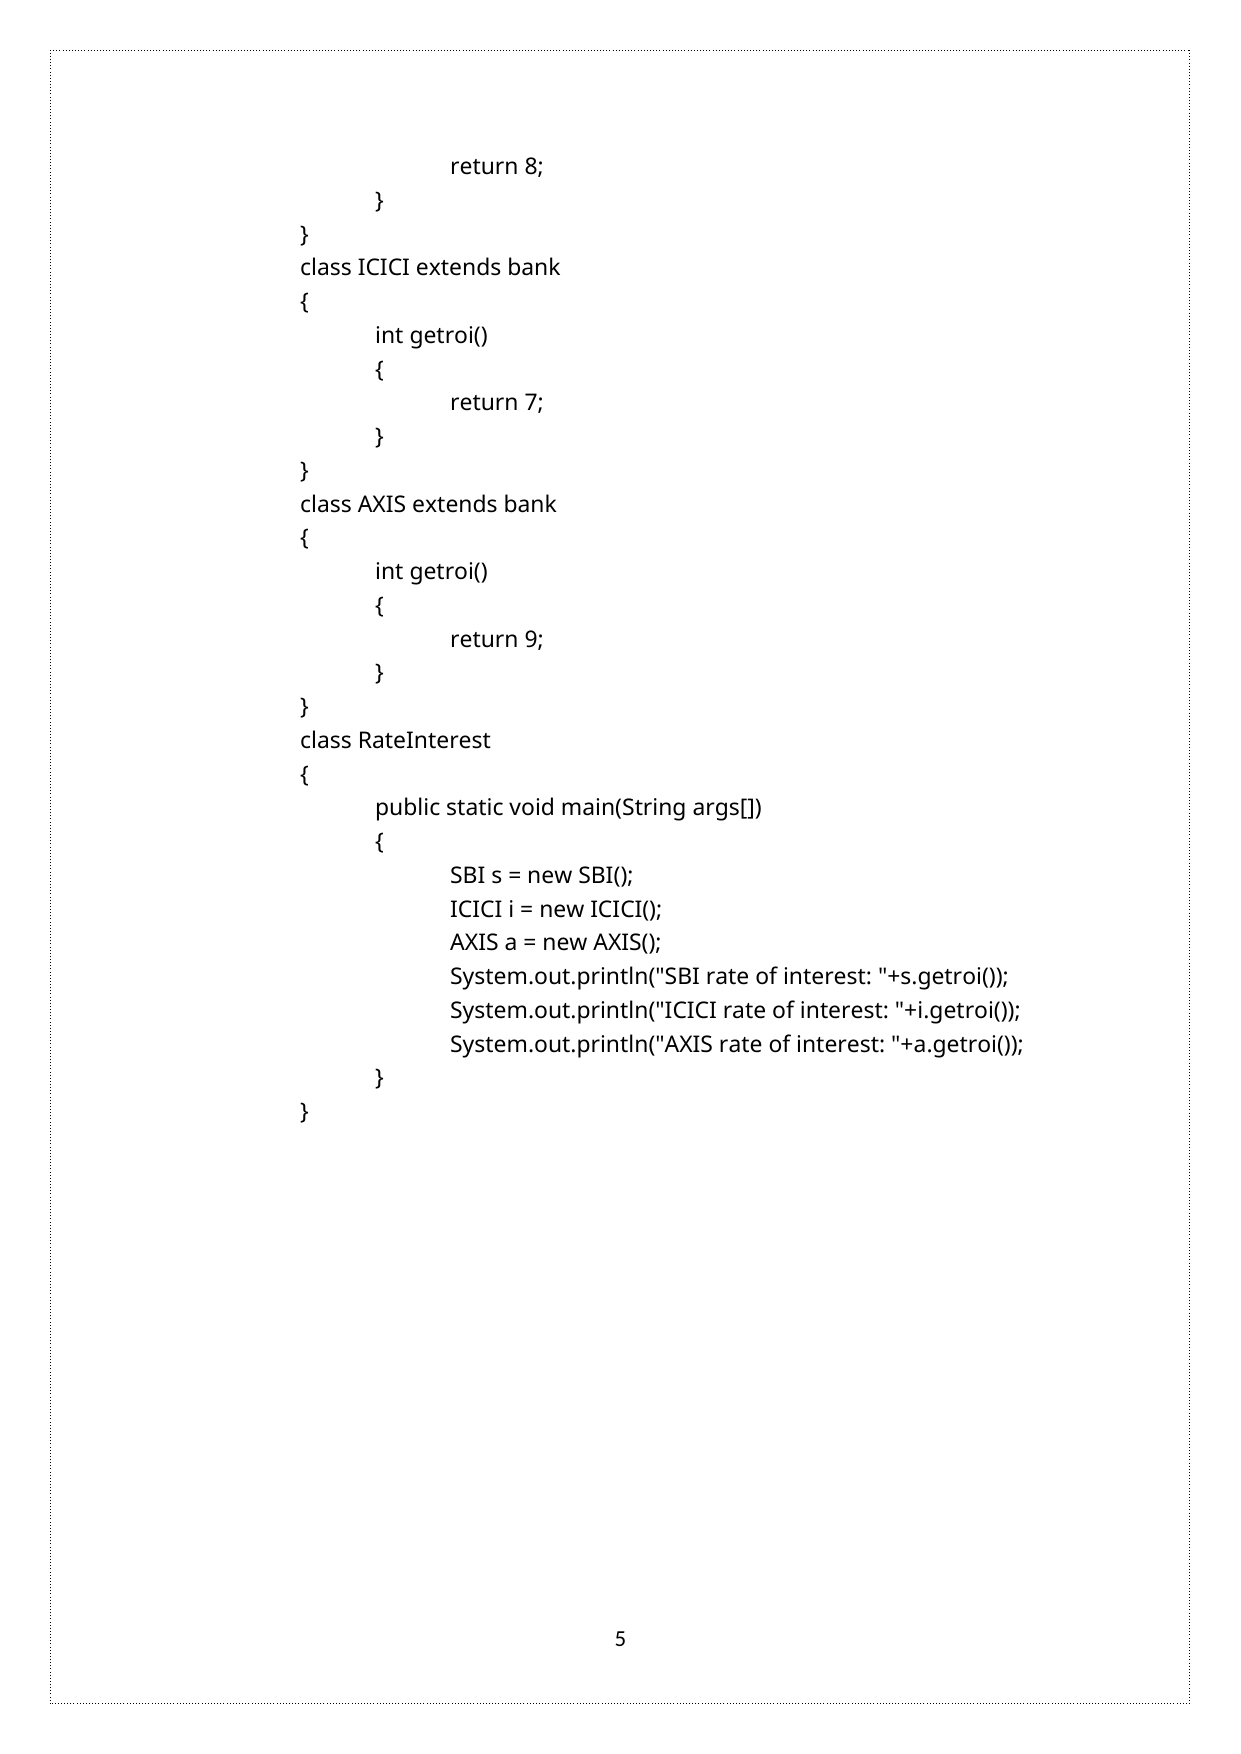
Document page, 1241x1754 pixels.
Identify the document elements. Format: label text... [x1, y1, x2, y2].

list } [300, 1061, 1090, 1092]
list } [300, 217, 1090, 249]
list } [300, 1095, 1090, 1126]
list System.out.println("ICICI rate of interest: "+i.getroi()); [300, 994, 1090, 1025]
list class ICICI extends bank [300, 251, 1090, 282]
list } [300, 690, 1090, 721]
list ICICI i = new ICICI(); [300, 892, 1090, 924]
list AXIS a = new AXIS(); [300, 926, 1090, 957]
list return 7; [300, 386, 1090, 417]
list class AXIS extends bank [300, 487, 1090, 519]
list return 9; [300, 622, 1090, 654]
list { [300, 352, 1090, 384]
list return 8; [300, 150, 1090, 181]
list int getroi() [300, 555, 1090, 586]
list { [300, 285, 1090, 316]
list } [300, 420, 1090, 451]
list } [300, 454, 1090, 485]
list } [300, 184, 1090, 215]
list System.out.println("AXIS rate of interest: "+a.getroi()); [300, 1027, 1090, 1059]
list { [300, 521, 1090, 552]
list { [300, 825, 1090, 856]
list System.out.println("SBI rate of interest: "+s.getroi()); [300, 960, 1090, 991]
list { [300, 757, 1090, 789]
list } [300, 656, 1090, 687]
list public static void main(String args[]) [300, 791, 1090, 822]
list int getroi() [300, 319, 1090, 350]
list { [300, 589, 1090, 620]
list SBI s = new SBI(); [300, 859, 1090, 890]
list class RateInterest [300, 724, 1090, 755]
